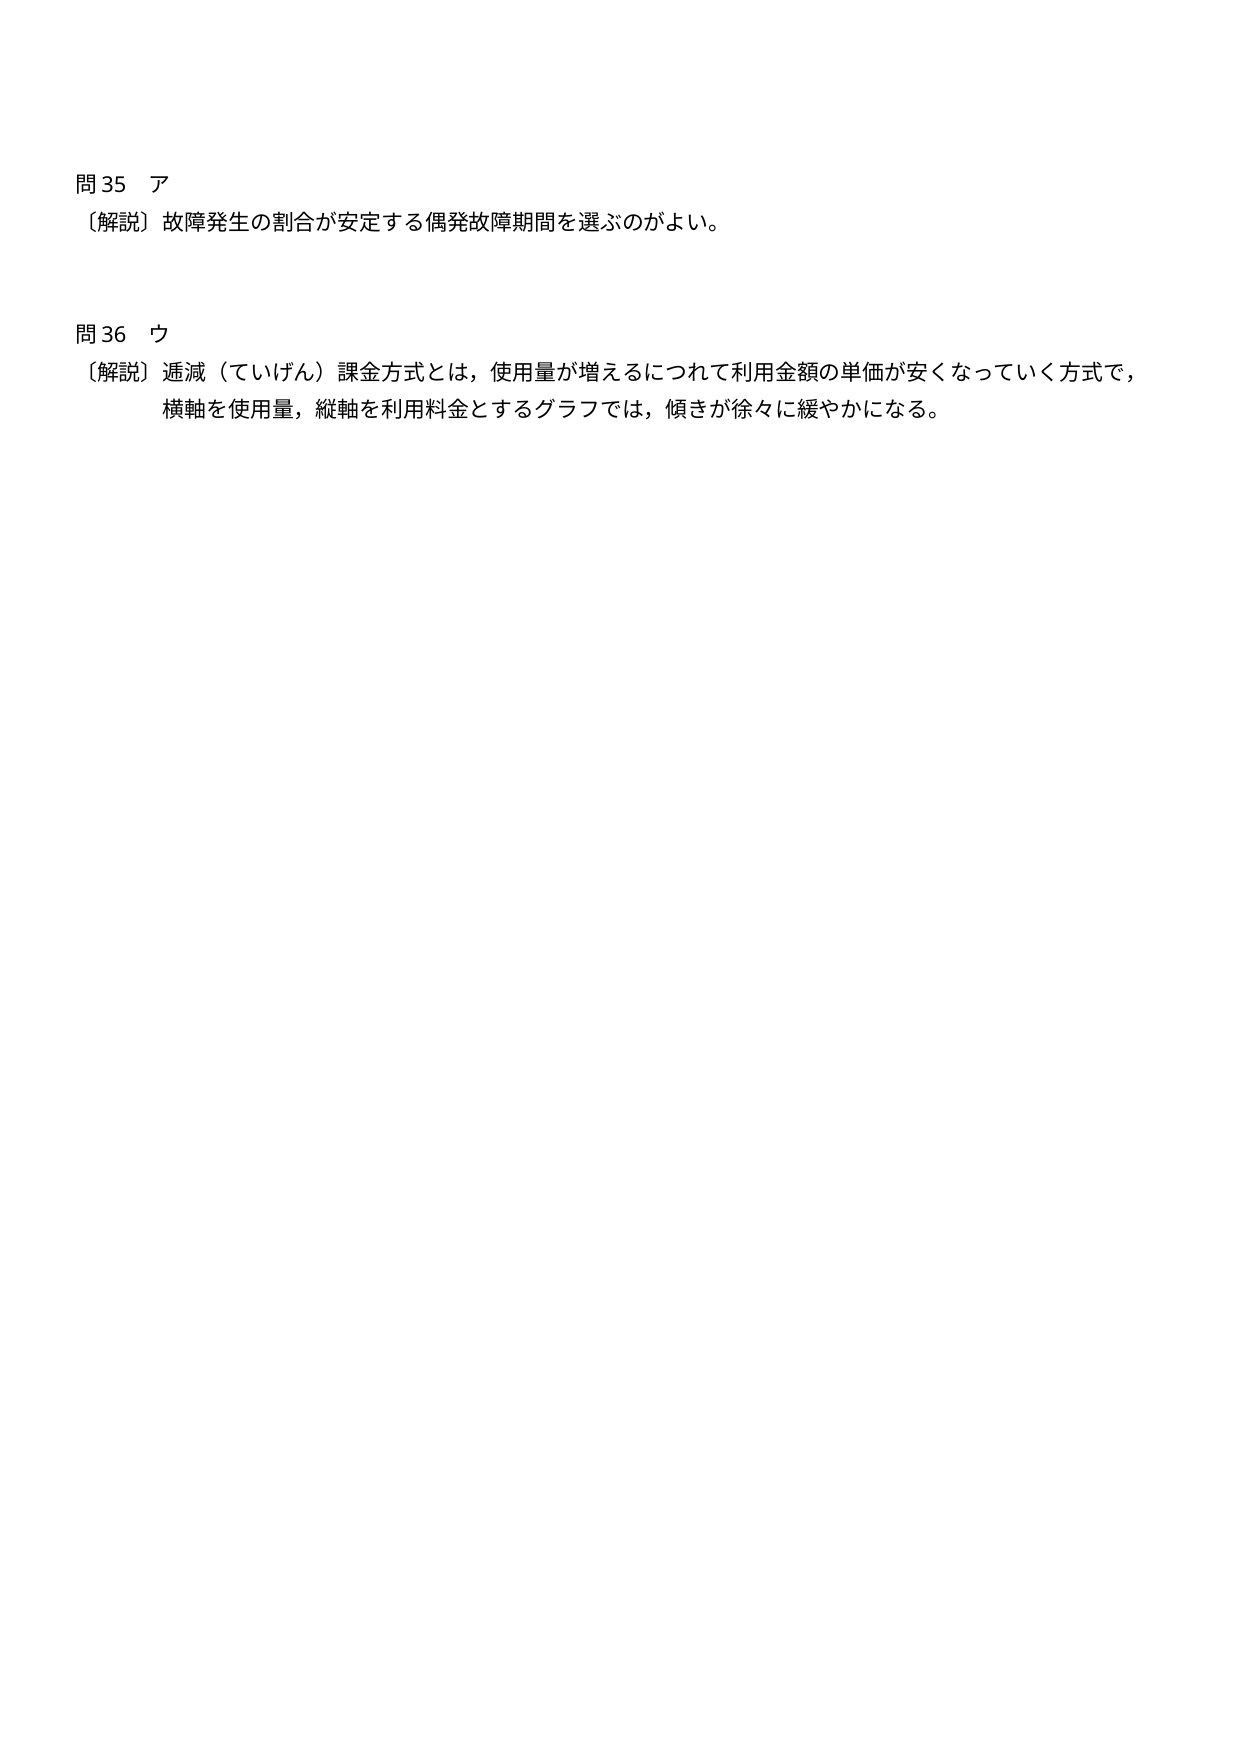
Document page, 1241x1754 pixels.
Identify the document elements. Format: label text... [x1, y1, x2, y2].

text 〔解説〕故障発生の割合が安定する偶発故障期間を選ぶのがよい。 [75, 202, 1165, 239]
text 問36 ウ [75, 314, 1165, 352]
text 〔解説〕逓減（ていげん）課金方式とは，使用量が増えるにつれて利用金額の単価が安くなっていく方式で，横軸を使用量，縦軸を利用料金とするグラフでは，傾きが徐々に緩やかになる。 [75, 352, 1165, 427]
text 問35 ア [75, 164, 1165, 202]
